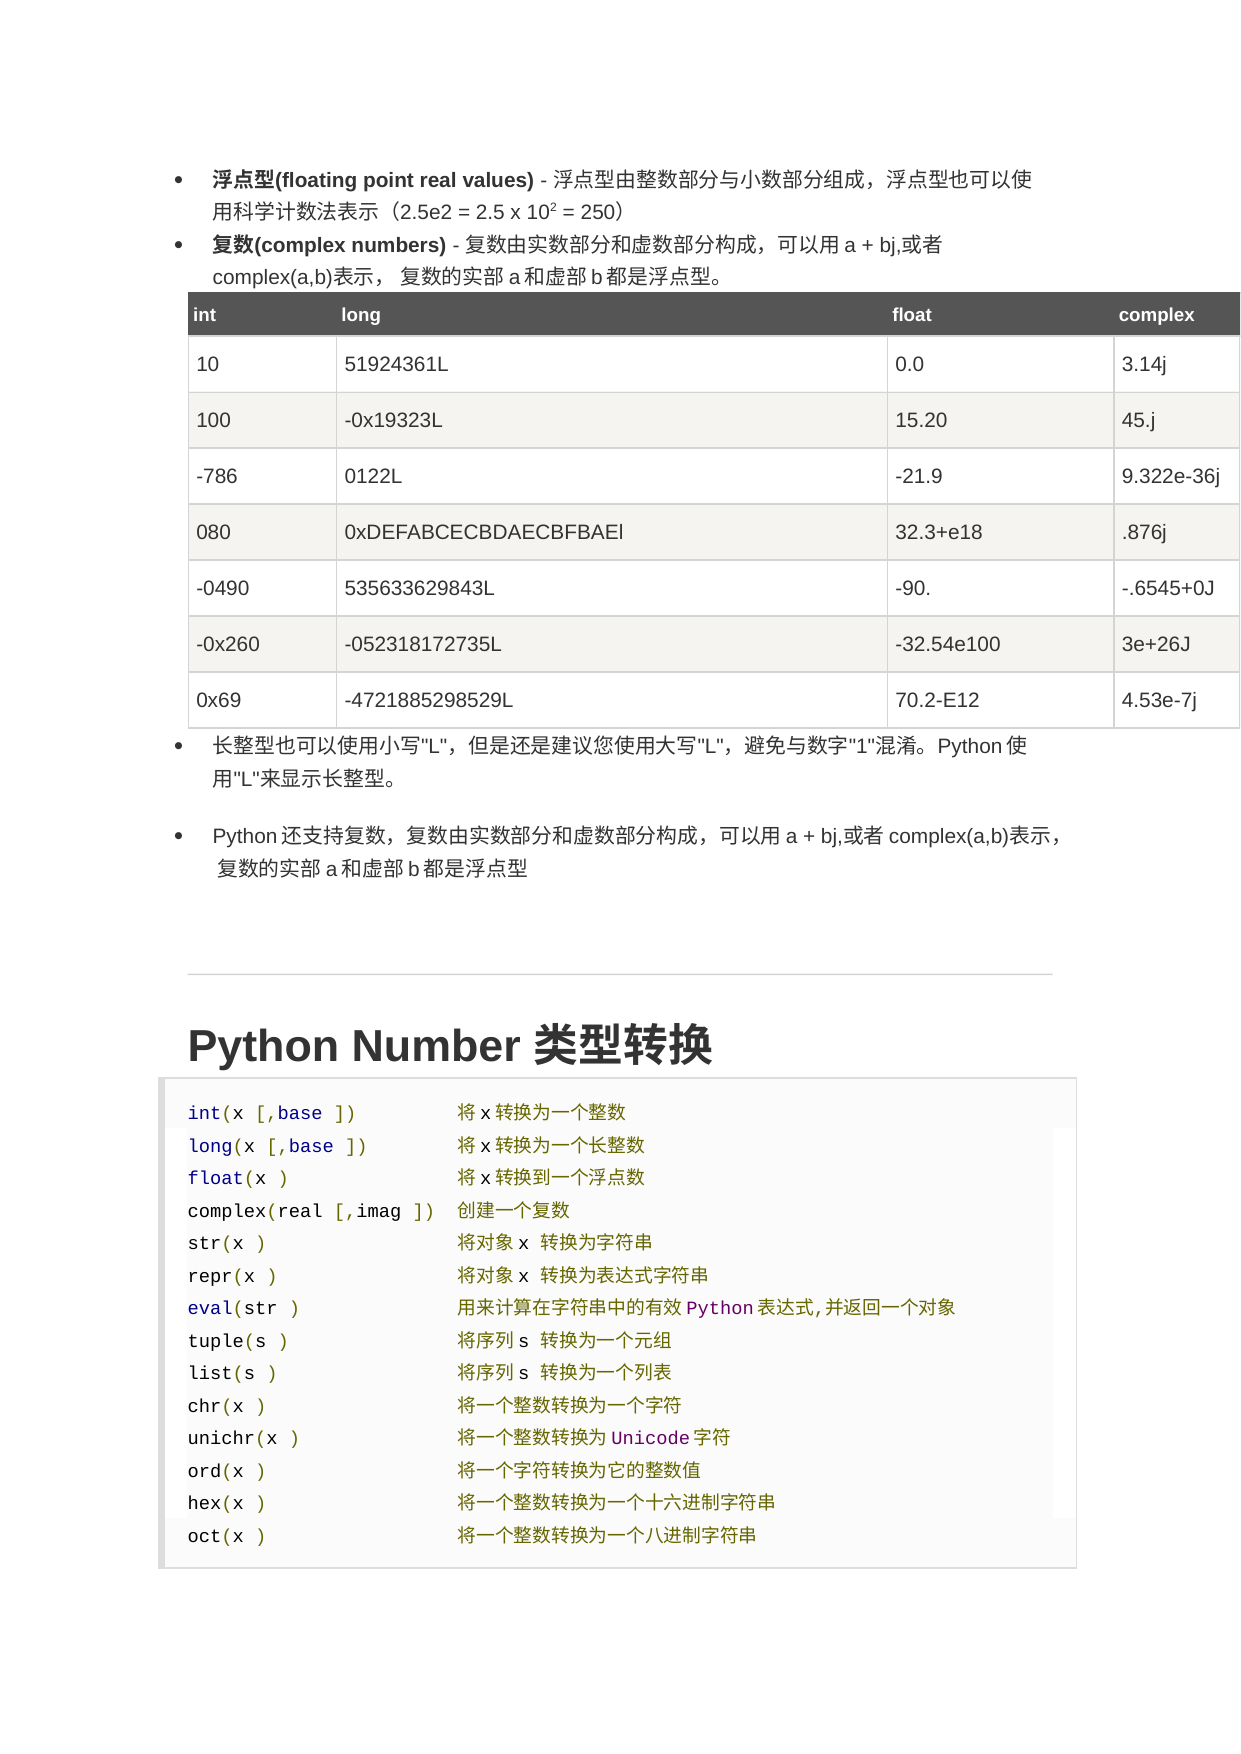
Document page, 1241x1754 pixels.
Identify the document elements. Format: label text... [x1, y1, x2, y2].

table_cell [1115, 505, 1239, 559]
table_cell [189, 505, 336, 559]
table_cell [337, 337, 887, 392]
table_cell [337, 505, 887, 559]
text complex(real [,imag ]) 创建一个复数 [187, 1193, 1053, 1226]
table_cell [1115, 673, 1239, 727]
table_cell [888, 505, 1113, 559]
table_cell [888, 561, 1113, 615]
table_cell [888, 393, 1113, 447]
text hex(x ) 将一个整数转换为一个十六进制字符串 [187, 1486, 1053, 1500]
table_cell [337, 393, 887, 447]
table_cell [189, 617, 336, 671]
list 复数(complex numbers) - 复数由实数部分和虚数部分构成，可以用a + bj,或者complex(a,b)表示， 复数的实部a和虚部b都是浮点型。 [175, 227, 1053, 292]
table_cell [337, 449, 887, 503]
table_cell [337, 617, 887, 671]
text list(s ) 将序列 s 转换为一个列表 [187, 1356, 1053, 1388]
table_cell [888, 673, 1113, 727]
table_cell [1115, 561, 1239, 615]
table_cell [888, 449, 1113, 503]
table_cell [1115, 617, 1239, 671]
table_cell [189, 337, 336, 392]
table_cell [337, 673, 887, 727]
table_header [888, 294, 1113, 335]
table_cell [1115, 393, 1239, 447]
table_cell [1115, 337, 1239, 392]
text unichr(x ) 将一个整数转换为Unicode字符 [187, 1421, 1053, 1453]
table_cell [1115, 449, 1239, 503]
subtitle Python Number 类型转换 [187, 1009, 1053, 1074]
text tuple(s ) 将序列 s 转换为一个元组 [187, 1323, 1053, 1356]
text eval(str ) 用来计算在字符串中的有效Python表达式,并返回一个对象 [187, 1291, 1053, 1323]
text long(x [,base ]) 将x转换为一个长整数 [187, 1128, 1053, 1161]
text str(x ) 将对象 x 转换为字符串 [187, 1226, 1053, 1258]
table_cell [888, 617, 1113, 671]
text ord(x ) 将一个字符转换为它的整数值 [187, 1453, 1053, 1486]
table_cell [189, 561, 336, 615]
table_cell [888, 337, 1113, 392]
text repr(x ) 将对象 x 转换为表达式字符串 [187, 1258, 1053, 1291]
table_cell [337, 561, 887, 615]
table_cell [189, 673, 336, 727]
text chr(x ) 将一个整数转换为一个字符 [187, 1388, 1053, 1421]
text int(x [,base ]) 将x转换为一个整数 [165, 1079, 1076, 1128]
list Python还支持复数，复数由实数部分和虚数部分构成，可以用a + bj,或者complex(a,b)表示， 复数的实部a和虚部b都是浮点型 [175, 818, 1053, 883]
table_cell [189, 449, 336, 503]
text float(x ) 将x转换到一个浮点数 [187, 1161, 1053, 1193]
list 浮点型(floating point real values) - 浮点型由整数部分与小数部分组成，浮点型也可以使用科学计数法表示（2.5e2 = 2.5 x 102 = 250） [175, 162, 1053, 227]
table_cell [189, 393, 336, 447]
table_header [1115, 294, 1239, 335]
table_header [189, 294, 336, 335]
text oct(x ) 将一个整数转换为一个八进制字符串 [165, 1500, 1076, 1567]
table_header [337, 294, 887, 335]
list 长整型也可以使用小写"L"，但是还是建议您使用大写"L"，避免与数字"1"混淆。Python使用"L"来显示长整型。 [175, 728, 1053, 793]
